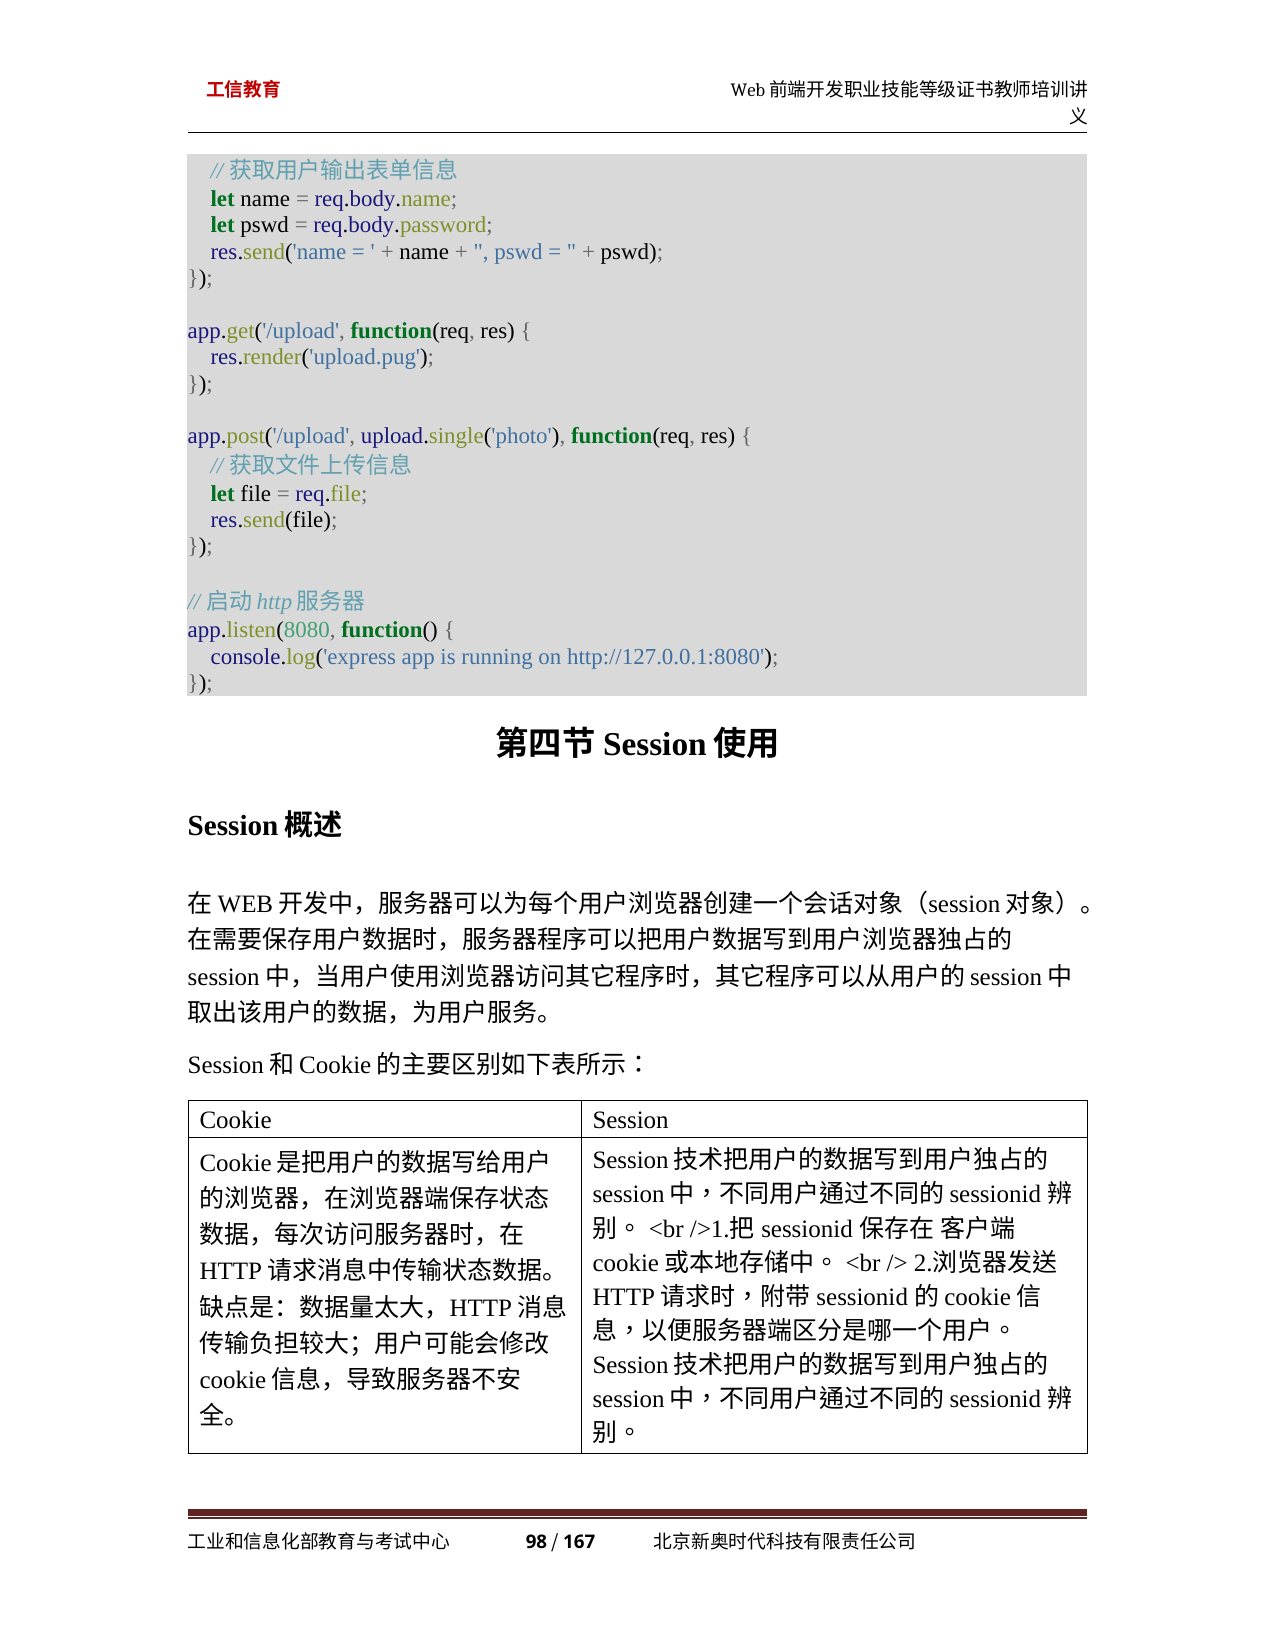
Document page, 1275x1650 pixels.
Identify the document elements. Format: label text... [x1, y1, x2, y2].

text 在WEB开发中，服务器可以为每个用户浏览器创建一个会话对象（session对象）。在需要保存用户数据时，服务器程序可以把用户数据写到用户浏览器独占的session中，当用户使用浏览器访问其它程序时，其它程序可以从用户的session中取出该用户的数据，为用户服务。 [187, 883, 1087, 1028]
table_cell Session技术把用户的数据写到用户独占的session中，不同用户通过不同的sessionid 辨别。 <br />1.把 sessionid 保存在 客户端cookie或本地存储中。 <br /> 2.浏览器发送HTTP请求时，附带 sessionid 的cookie信息，以便服务器端区分是哪一个用户。 Session技术把用户的数据写到用户独占的session中，不同用户通过不同的sessionid 辨别。 [582, 1138, 1087, 1452]
table_header Session [582, 1101, 1087, 1137]
table_cell Cookie是把用户的数据写给用户的浏览器，在浏览器端保存状态数据，每次访问服务器时，在HTTP请求消息中传输状态数据。缺点是：数据量太大，HTTP消息传输负担较大；用户可能会修改cookie信息，导致服务器不安全。 [189, 1138, 581, 1452]
table_header Cookie [189, 1101, 581, 1137]
text Session和Cookie的主要区别如下表所示： [187, 1047, 1087, 1081]
subtitle 第四节 Session使用 [187, 716, 1087, 765]
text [187, 154, 1087, 696]
text Session概述 [187, 801, 1087, 843]
